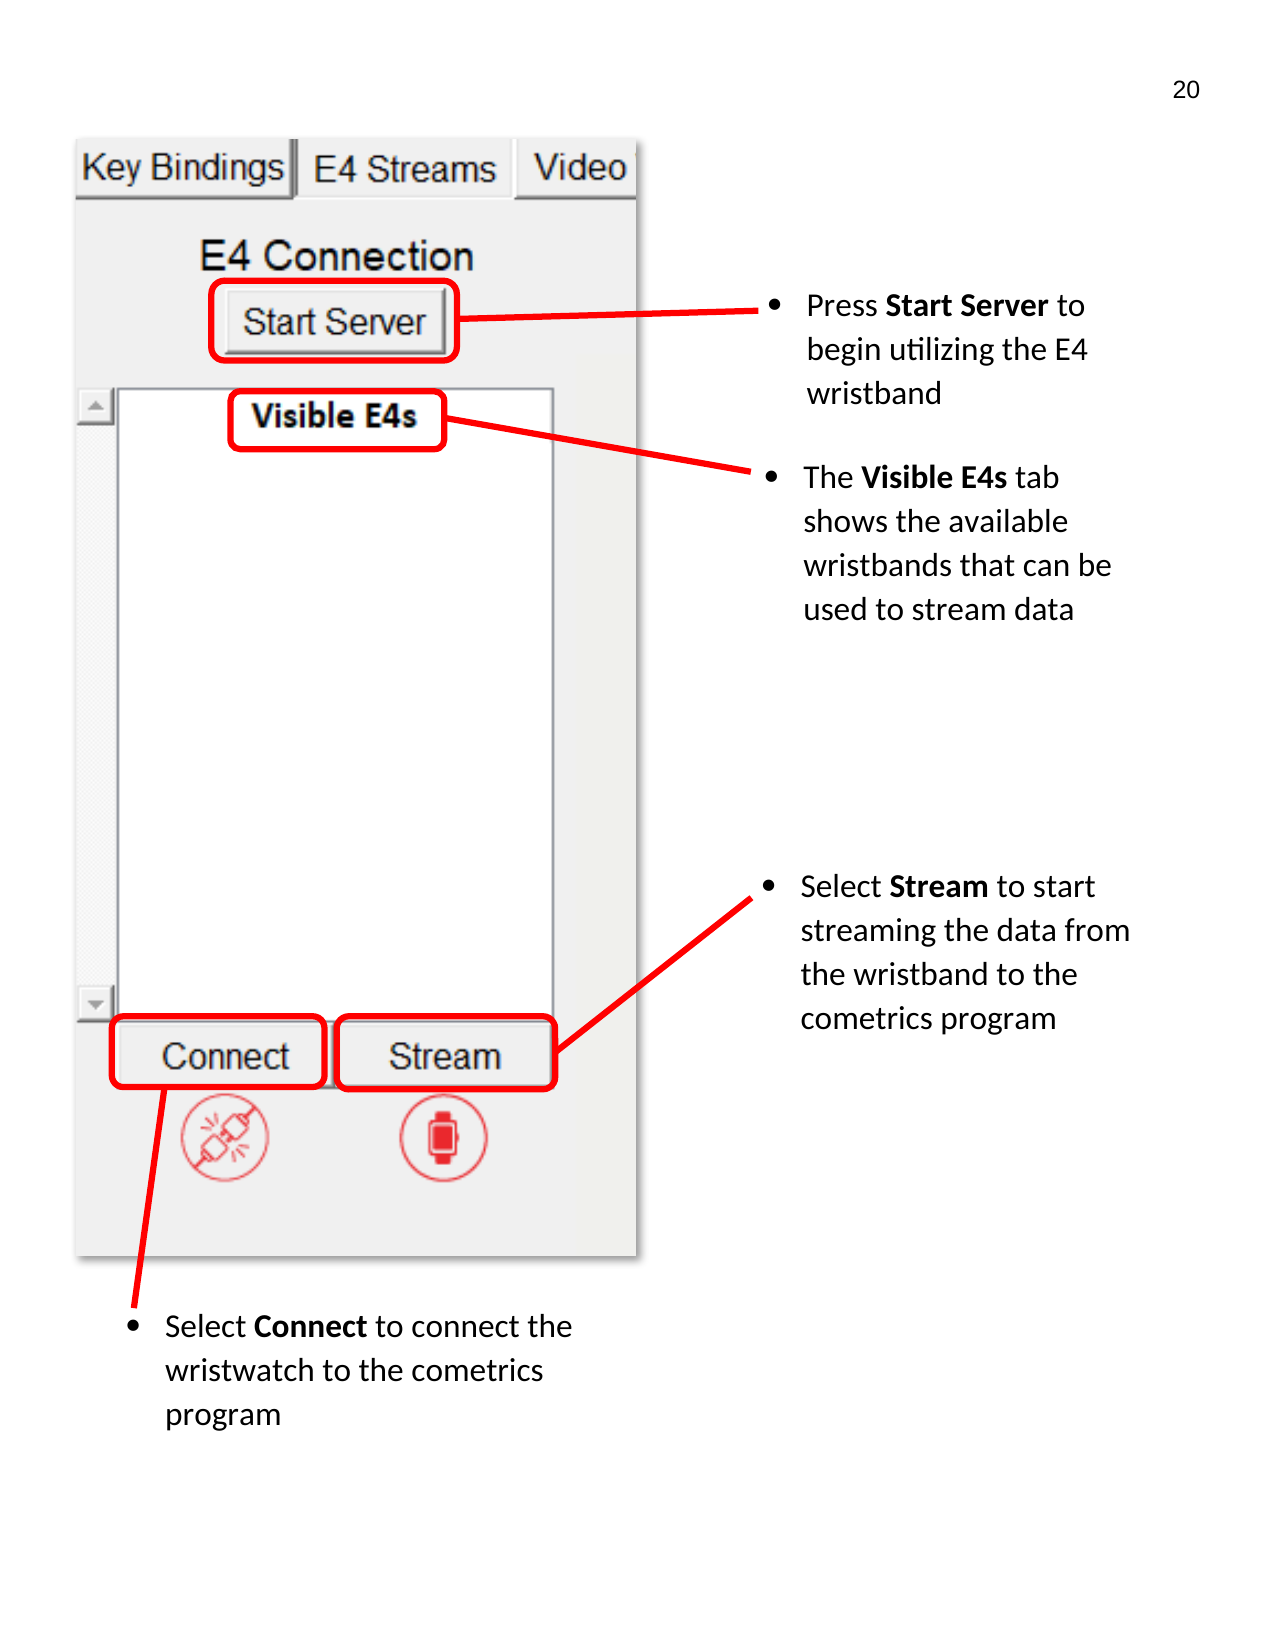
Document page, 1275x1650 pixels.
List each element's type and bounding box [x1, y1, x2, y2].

picture [75, 139, 636, 1256]
picture [215, 284, 453, 357]
picture [115, 1020, 321, 1083]
picture [340, 1020, 552, 1086]
picture [234, 395, 441, 446]
